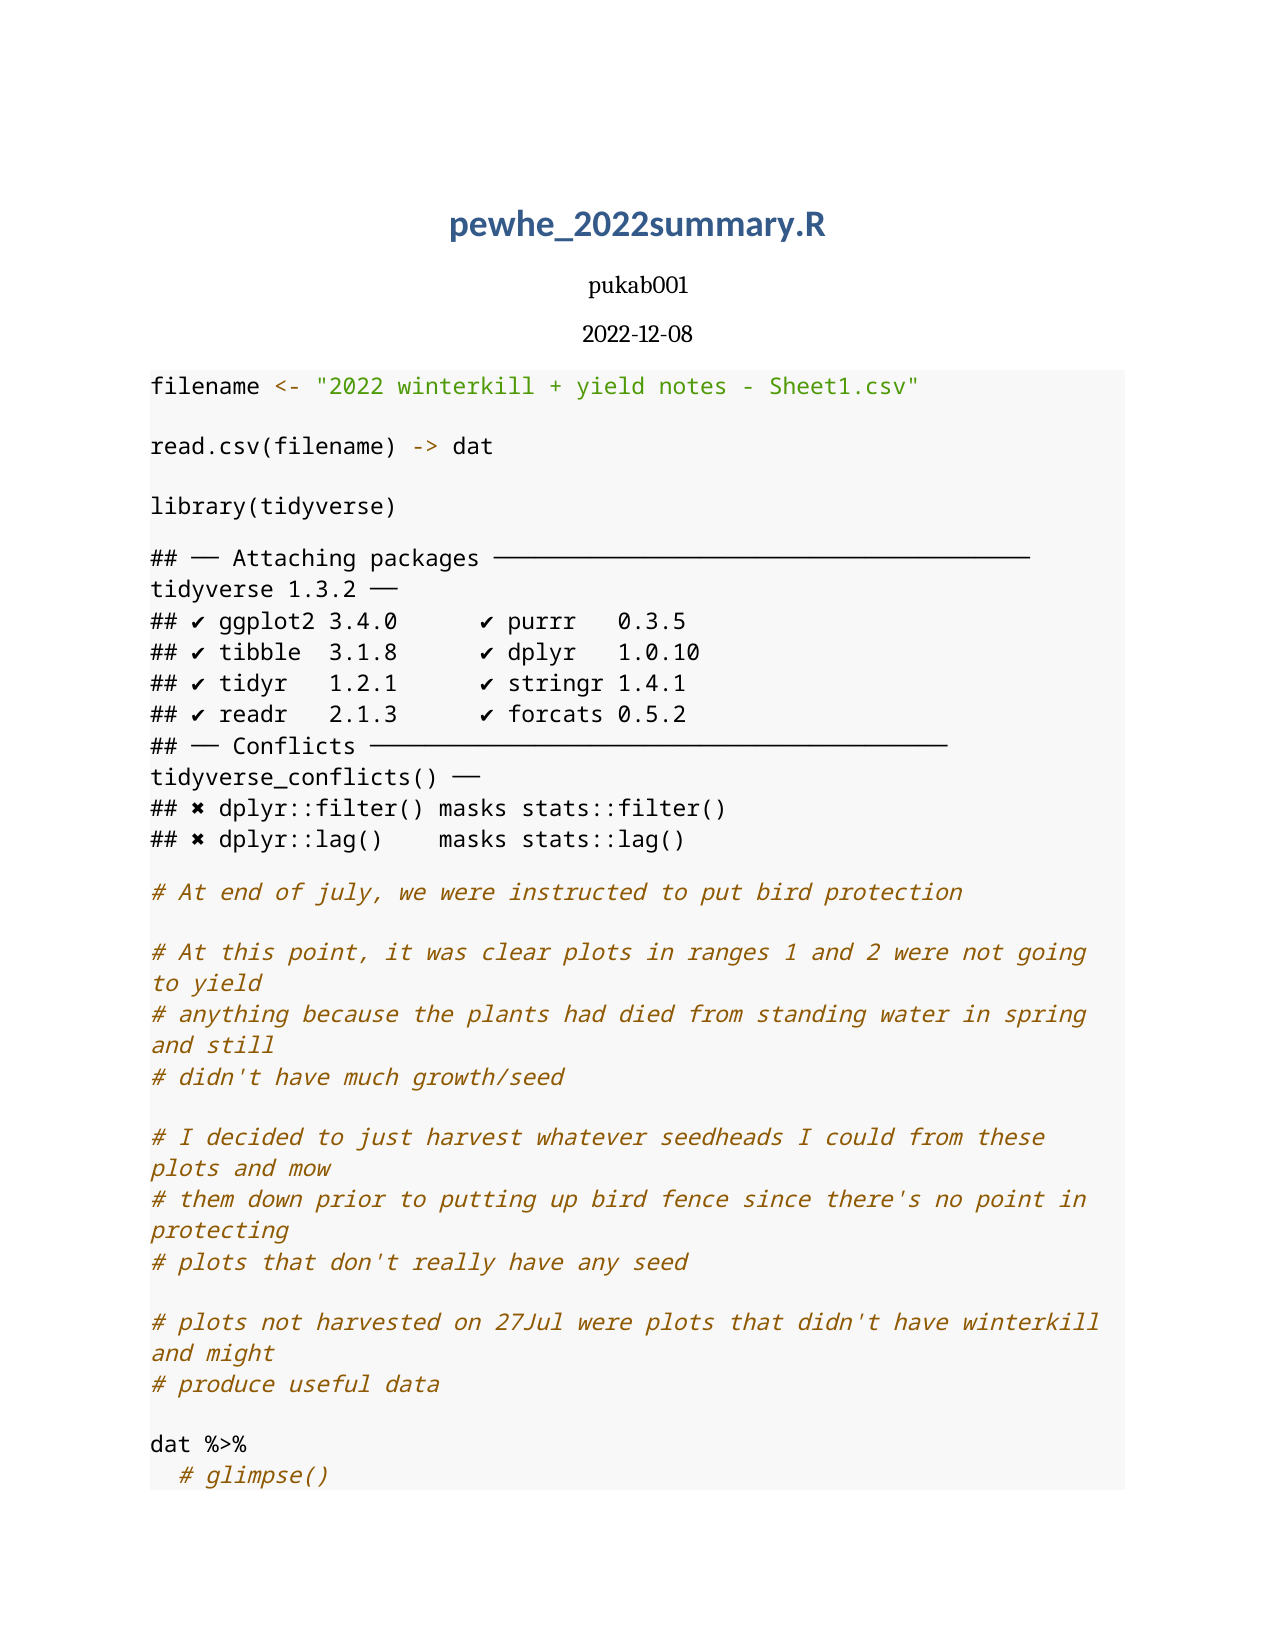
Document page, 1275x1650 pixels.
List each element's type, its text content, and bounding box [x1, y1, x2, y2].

text pukab001 [150, 271, 1125, 299]
text ## ── Attaching packages ─────────────────────────────────────── tidyverse 1.3.2 ── ## ✔ ggplot2 3.4.0 ✔ purrr 0.3.5 ## ✔ tibble 3.1.8 ✔ dplyr 1.0.10 ## ✔ tidyr 1.2.1 ✔ stringr 1.4.1 ## ✔ readr 2.1.3 ✔ forcats 0.5.2 ## ── Conflicts ────────────────────────────────────────── tidyverse_conflicts() ── ## ✖ dplyr::filter() masks stats::filter() ## ✖ dplyr::lag() masks stats::lag() [150, 542, 1125, 854]
text 2022-12-08 [150, 320, 1125, 349]
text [150, 875, 1125, 1490]
text filename <- "2022 winterkill + yield notes - Sheet1.csv" read.csv(filename) -> dat library(tidyverse) [150, 370, 1125, 521]
title pewhe_2022summary.R [150, 200, 1125, 246]
